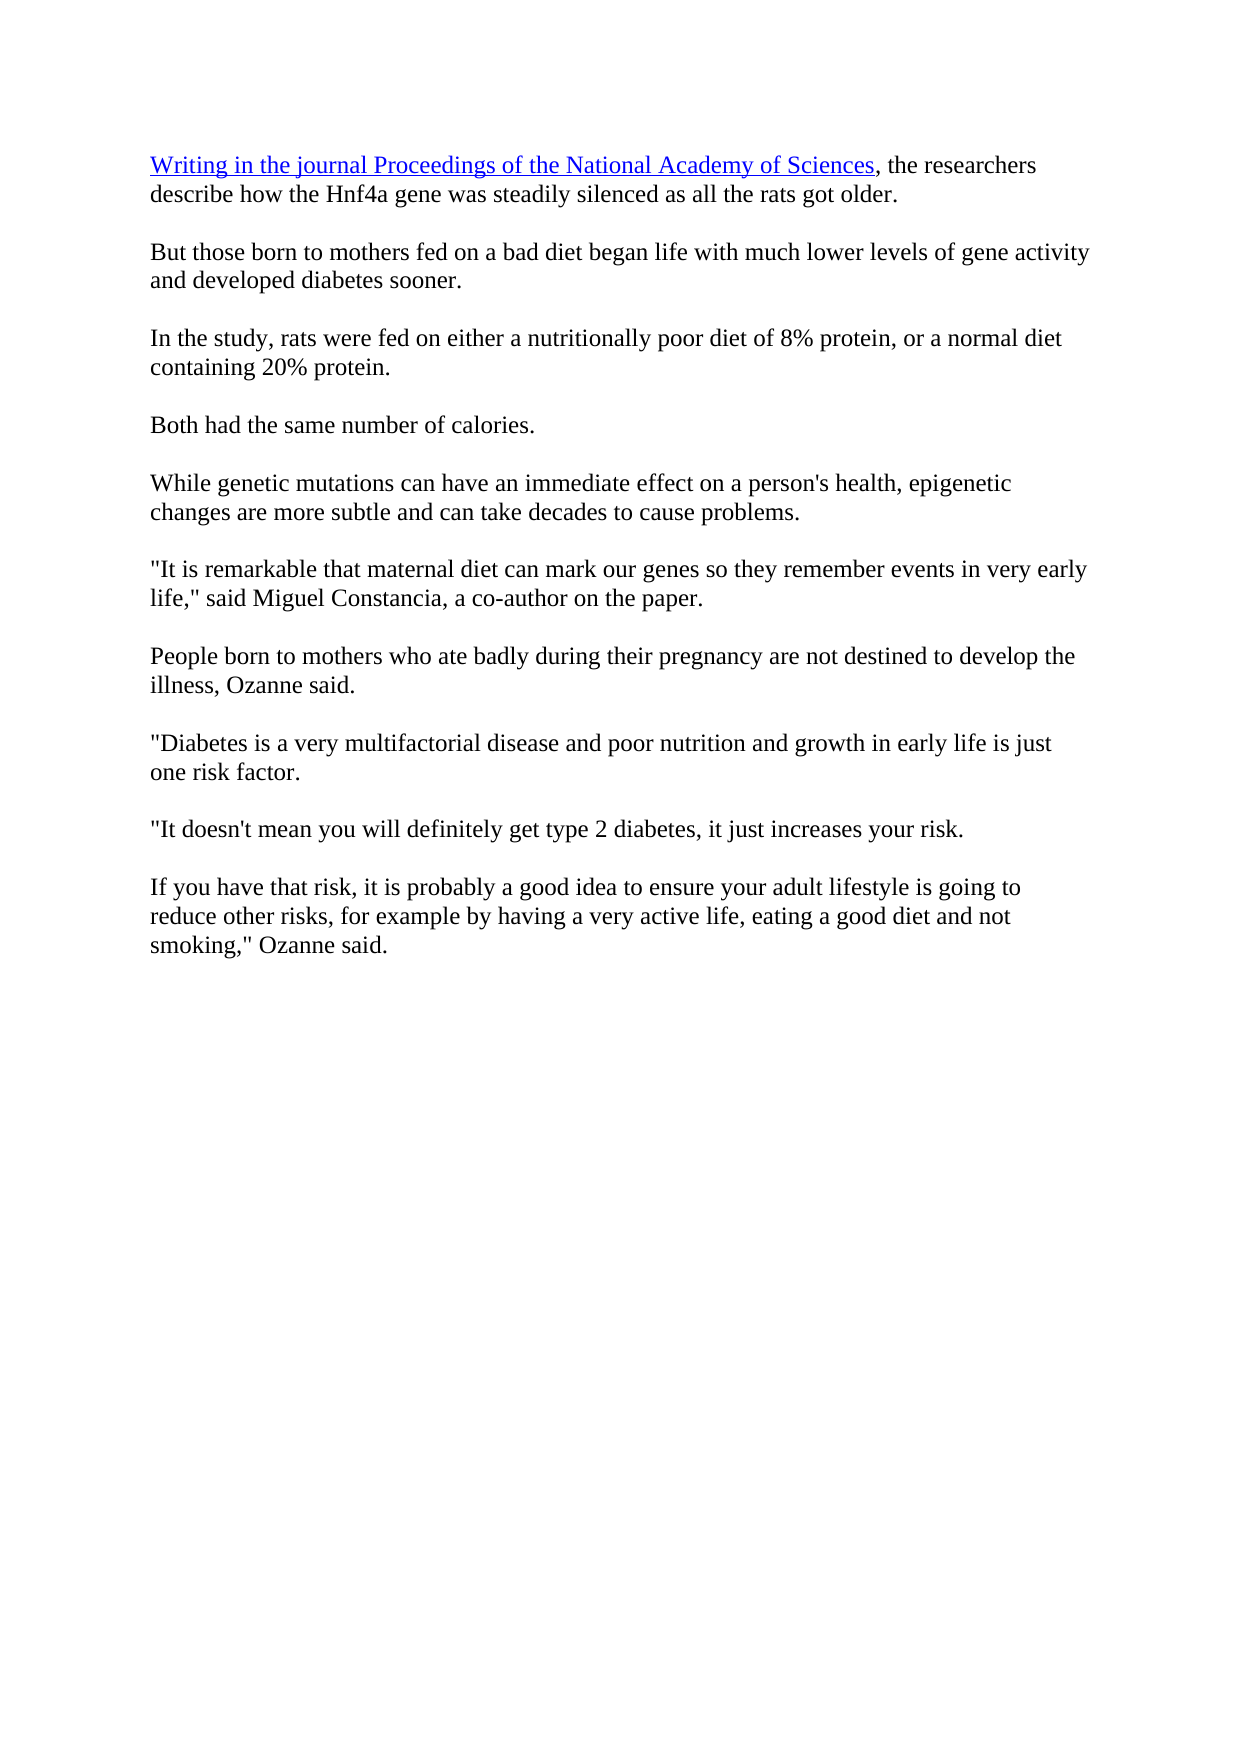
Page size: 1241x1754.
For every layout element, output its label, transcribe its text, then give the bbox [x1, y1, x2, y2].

text "Diabetes is a very multifactorial disease and poor nutrition and growth in early life is just one risk factor. [150, 728, 1090, 785]
text "It doesn't mean you will definitely get type 2 diabetes, it just increases your risk. [150, 814, 1090, 843]
text In the study, rats were fed on either a nutritionally poor diet of 8% protein, or a normal diet containing 20% protein. [150, 323, 1090, 381]
text Writing in the journal Proceedings of the National Academy of Sciences, the researchers describe how the Hnf4a gene was steadily silenced as all the rats got older. [150, 150, 1090, 207]
text Both had the same number of calories. [150, 410, 1090, 439]
text But those born to mothers fed on a bad diet began life with much lower levels of gene activity and developed diabetes sooner. [150, 237, 1090, 294]
text People born to mothers who ate badly during their pregnancy are not destined to develop the illness, Ozanne said. [150, 641, 1090, 699]
text While genetic mutations can have an immediate effect on a person's health, epigenetic changes are more subtle and can take decades to cause problems. [150, 468, 1090, 525]
text If you have that risk, it is probably a good idea to ensure your adult lifestyle is going to reduce other risks, for example by having a very active life, eating a good diet and not smoking," Ozanne said. [150, 872, 1090, 959]
text "It is remarkable that maternal diet can mark our genes so they remember events in very early life," said Miguel Constancia, a co-author on the paper. [150, 554, 1090, 612]
